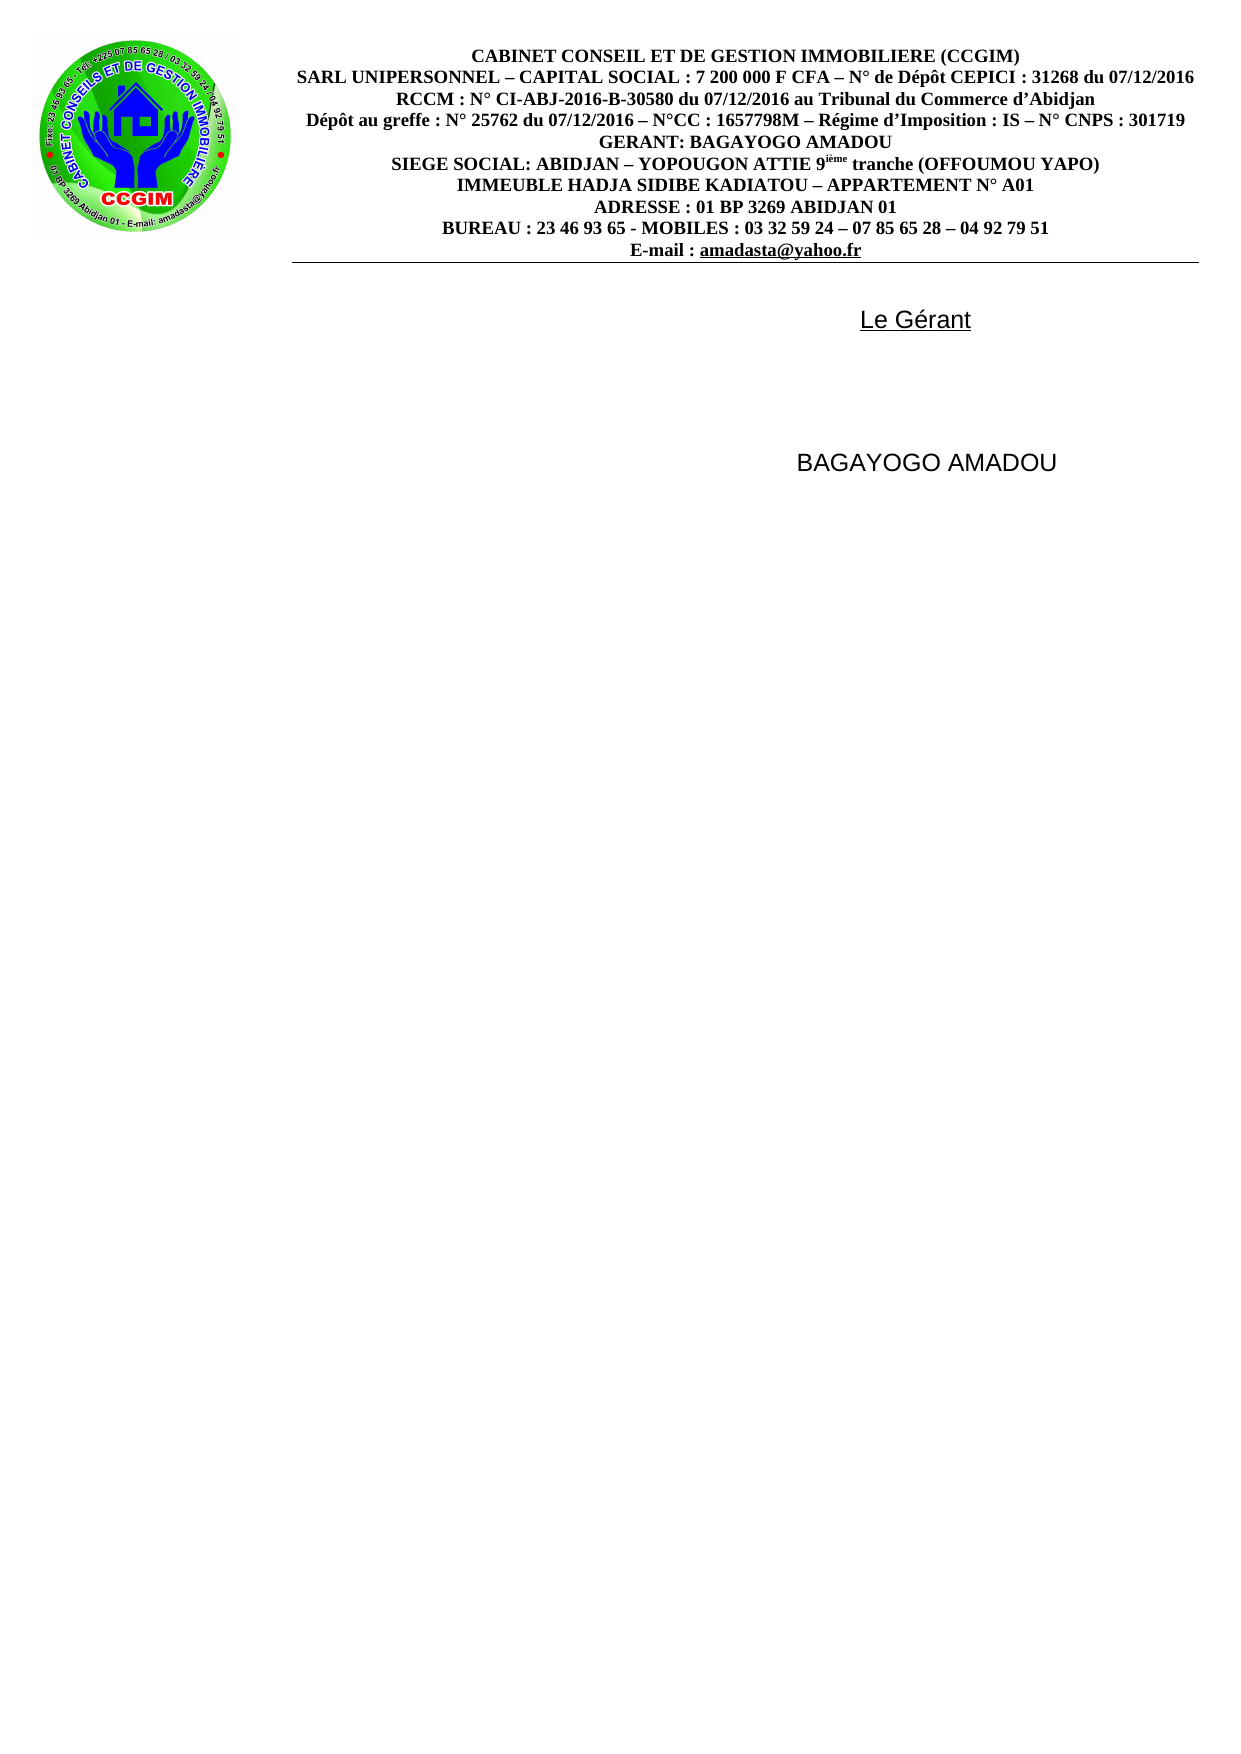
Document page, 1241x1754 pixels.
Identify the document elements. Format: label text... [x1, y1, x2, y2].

text BAGAYOGO AMADOU [796, 448, 1093, 477]
text Le Gérant [811, 263, 1093, 334]
text Le Gérant [811, 148, 1093, 262]
picture [32, 33, 238, 239]
